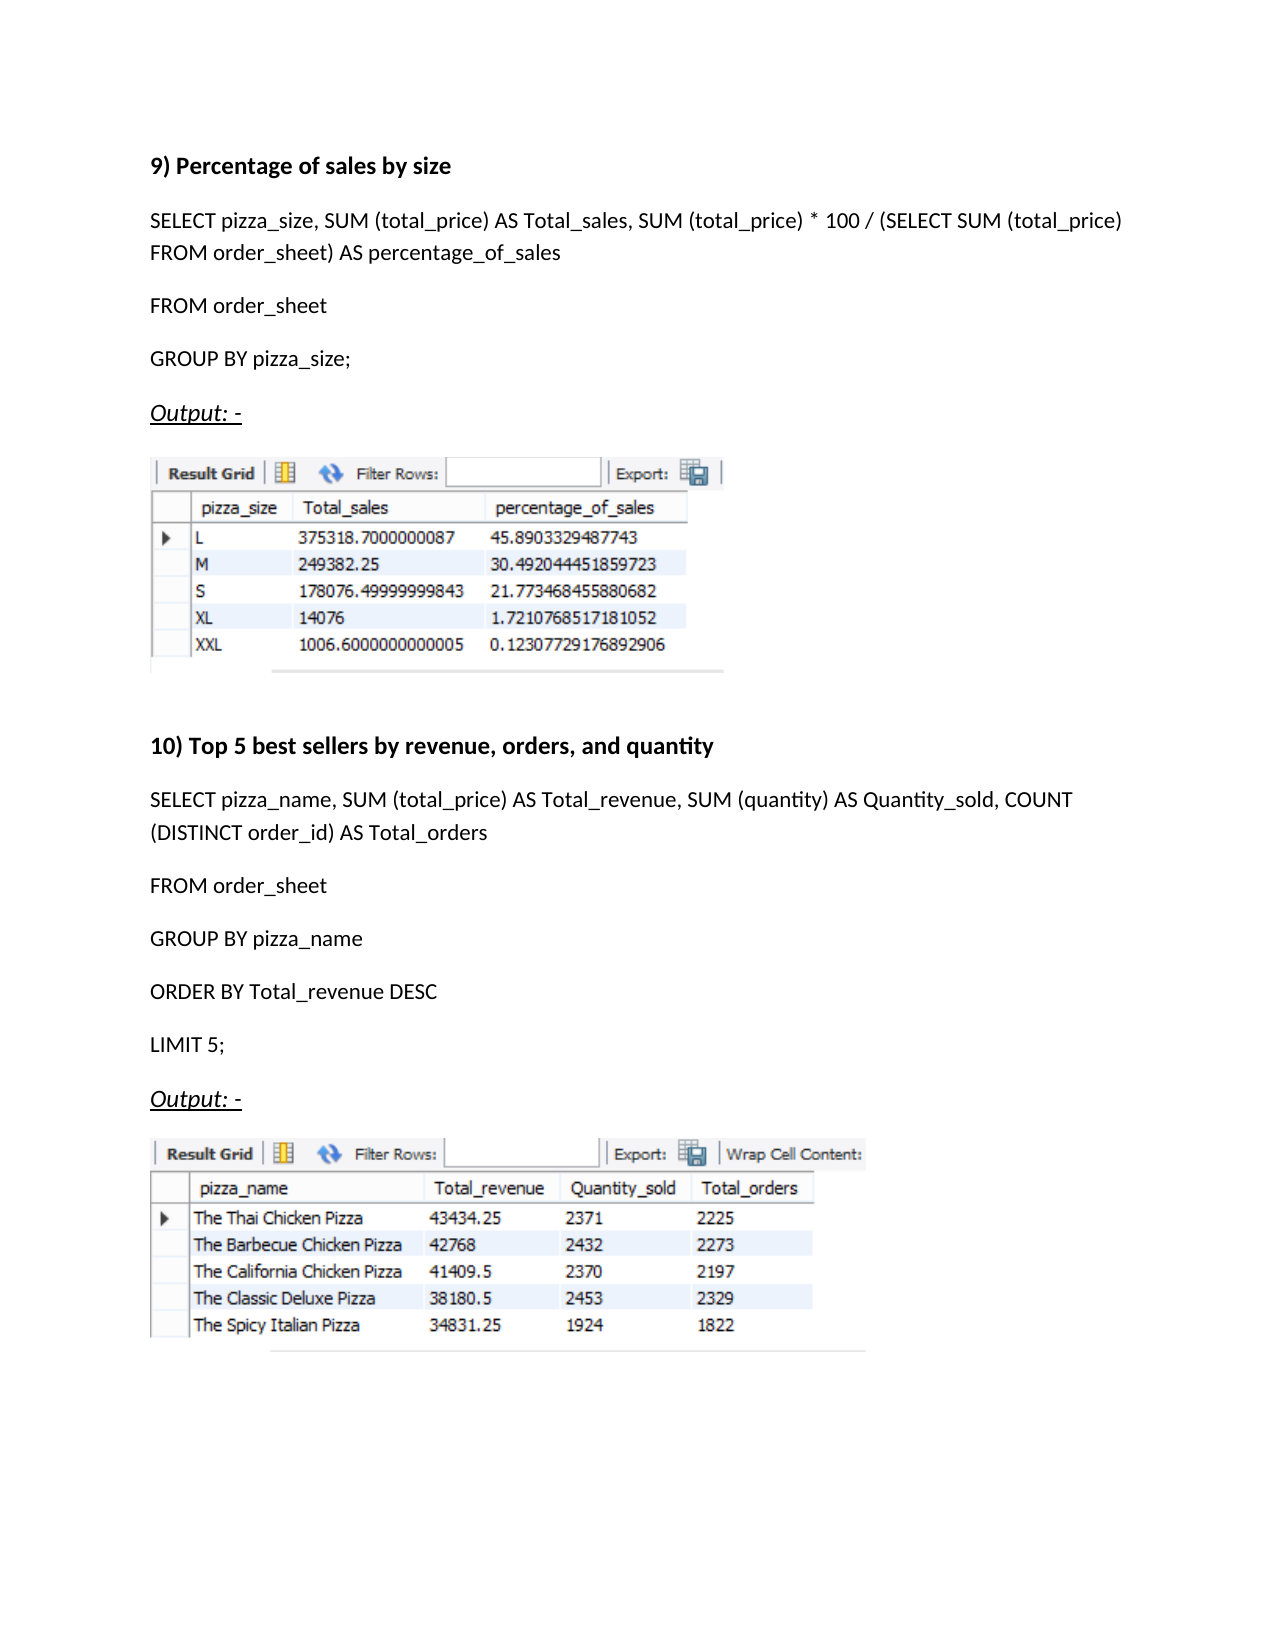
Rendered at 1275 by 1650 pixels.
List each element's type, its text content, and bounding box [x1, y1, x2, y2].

text FROM order_sheet [150, 871, 1125, 899]
text FROM order_sheet [150, 291, 1125, 319]
text GROUP BY pizza_size; [150, 344, 1125, 372]
picture [150, 457, 724, 673]
text 9) Percentage of sales by size [150, 150, 1125, 181]
text LIMIT 5; [150, 1030, 1125, 1058]
text SELECT pizza_size, SUM (total_price) AS Total_sales, SUM (total_price) * 100 / (SELECT SUM (total_price) FROM order_sheet) AS percentage_of_sales [150, 206, 1125, 266]
text SELECT pizza_name, SUM (total_price) AS Total_revenue, SUM (quantity) AS Quantity_sold, COUNT (DISTINCT order_id) AS Total_orders [150, 786, 1125, 846]
text Output: - [150, 1083, 1125, 1113]
text 10) Top 5 best sellers by revenue, orders, and quantity [150, 730, 1125, 760]
text GROUP BY pizza_name [150, 924, 1125, 952]
text ORDER BY Total_revenue DESC [150, 977, 1125, 1005]
text Output: - [150, 397, 1125, 428]
picture [150, 1138, 866, 1352]
